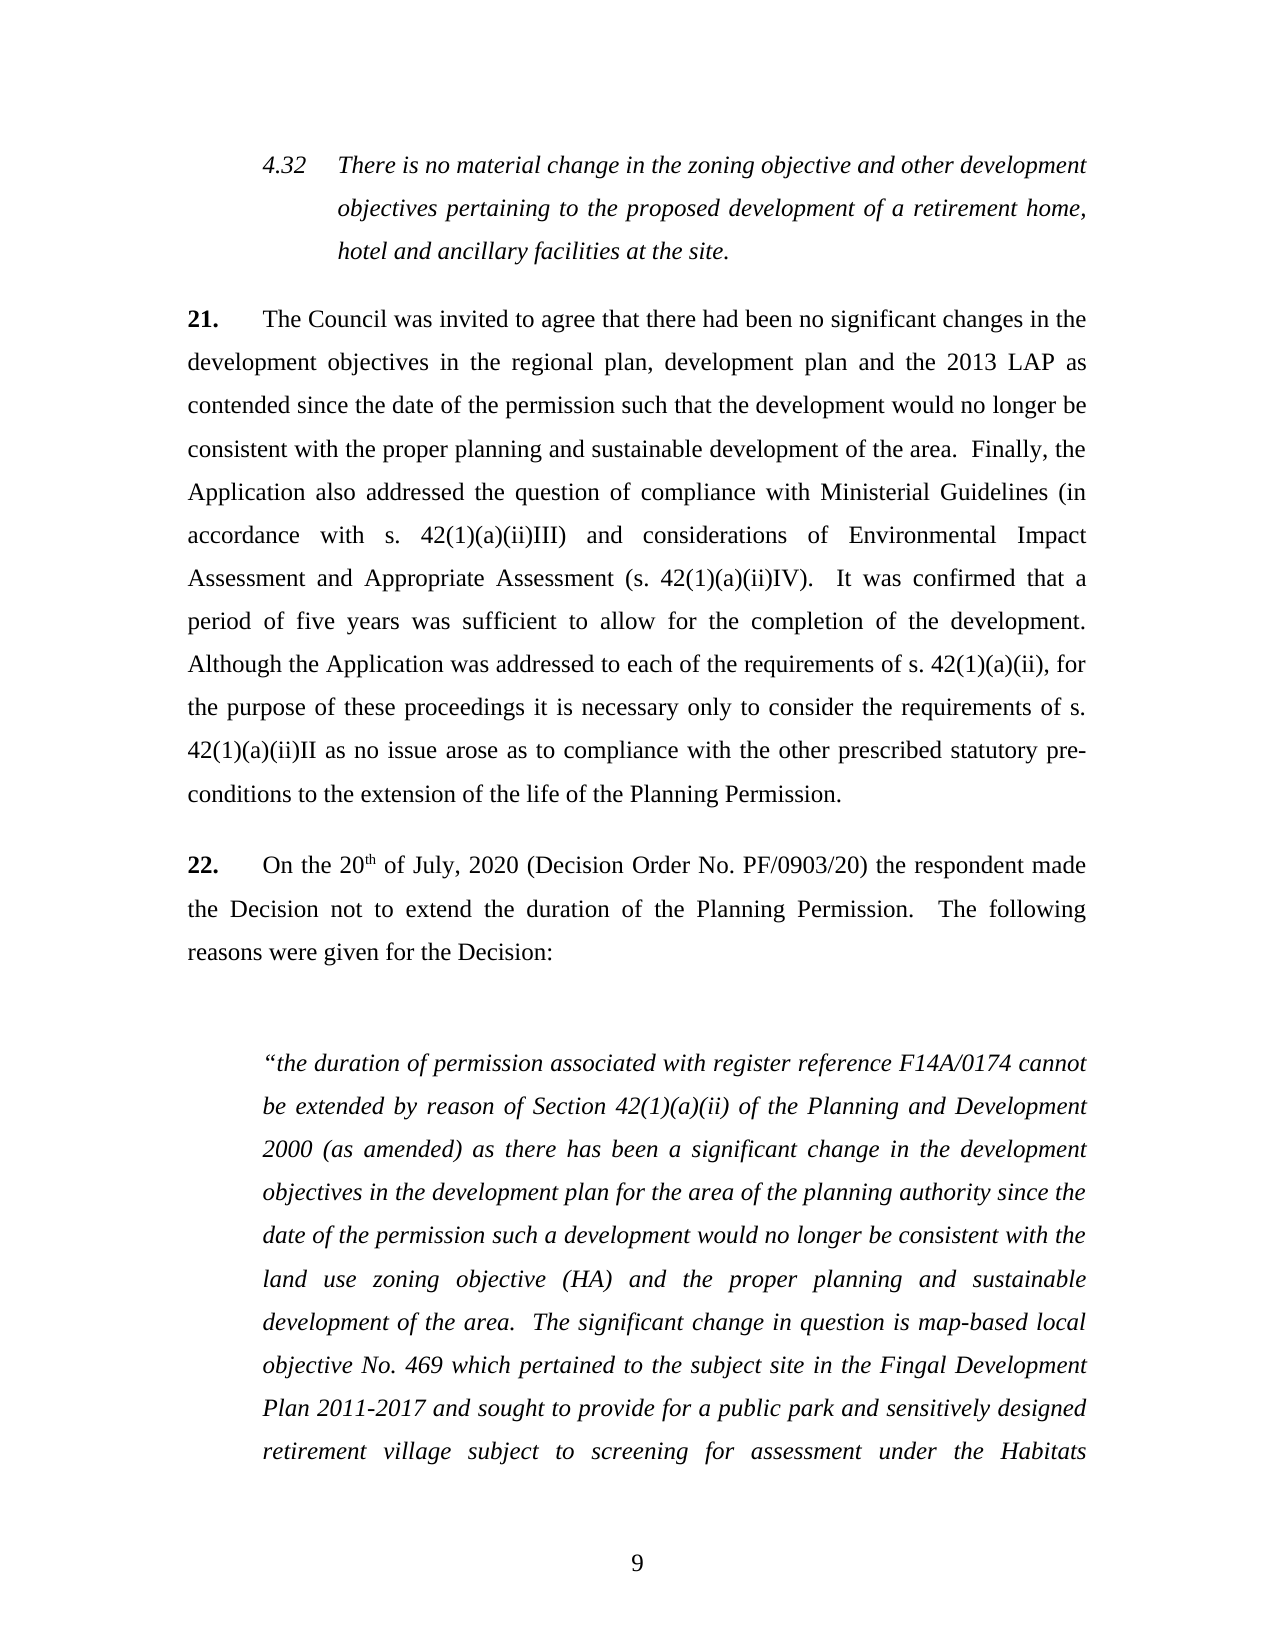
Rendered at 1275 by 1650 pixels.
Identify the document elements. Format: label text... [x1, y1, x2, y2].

list The Council was invited to agree that there had been no significant changes in the development objectives in the regional plan, development plan and the 2013 LAP as contended since the date of the permission such that the development would no longer be consistent with the proper planning and sustainable development of the area. Finally, the Application also addressed the question of compliance with Ministerial Guidelines (in accordance with s. 42(1)(a)(ii)III) and considerations of Environmental Impact Assessment and Appropriate Assessment (s. 42(1)(a)(ii)IV). It was confirmed that a period of five years was sufficient to allow for the completion of the development. Although the Application was addressed to each of the requirements of s. 42(1)(a)(ii), for the purpose of these proceedings it is necessary only to consider the requirements of s. 42(1)(a)(ii)II as no issue arose as to compliance with the other prescribed statutory pre-conditions to the extension of the life of the Planning Permission. [187, 304, 1087, 807]
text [262, 1048, 1087, 1465]
list 4.32 There is no material change in the zoning objective and other development objectives pertaining to the proposed development of a retirement home, hotel and ancillary facilities at the site. [262, 150, 1087, 265]
list On the 20th of July, 2020 (Decision Order No. PF/0903/20) the respondent made the Decision not to extend the duration of the Planning Permission. The following reasons were given for the Decision: [187, 851, 1087, 966]
